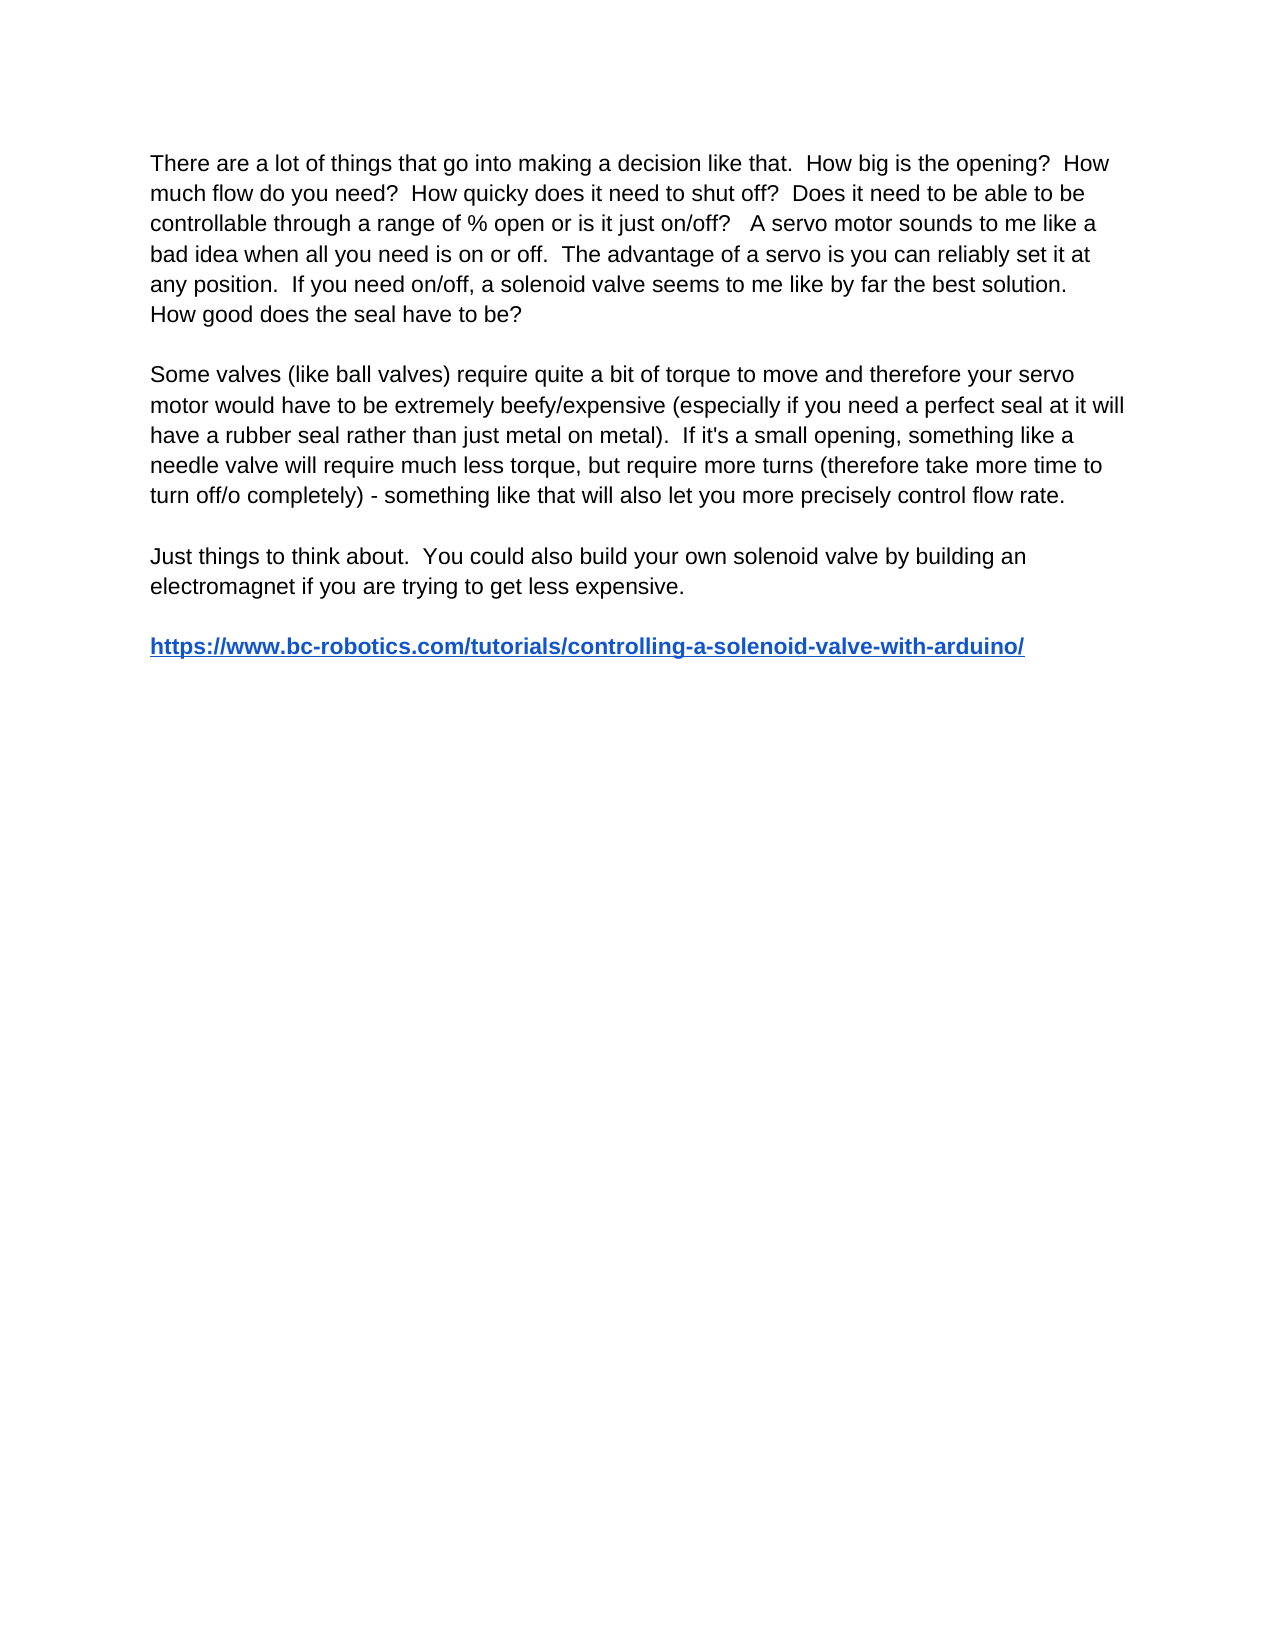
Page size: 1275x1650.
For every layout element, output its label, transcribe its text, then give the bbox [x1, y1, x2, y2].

text There are a lot of things that go into making a decision like that. How big is the opening? How much flow do you need? How quicky does it need to shut off? Does it need to be able to be controllable through a range of % open or is it just on/off? A servo motor sounds to me like a bad idea when all you need is on or off. The advantage of a servo is you can reliably set it at any position. If you need on/off, a solenoid valve seems to me like by far the best solution. How good does the seal have to be? [150, 150, 1125, 327]
text https://www.bc-robotics.com/tutorials/controlling-a-solenoid-valve-with-arduino/ [150, 633, 1125, 660]
text Some valves (like ball valves) require quite a bit of torque to move and therefore your servo motor would have to be extremely beefy/expensive (especially if you need a perfect seal at it will have a rubber seal rather than just metal on metal). If it's a small opening, something like a needle valve will require much less torque, but require more turns (therefore take more time to turn off/o completely) - something like that will also let you more precisely control flow rate. [150, 361, 1125, 509]
text Just things to think about. You could also build your own solenoid valve by building an electromagnet if you are trying to get less expensive. [150, 543, 1125, 599]
